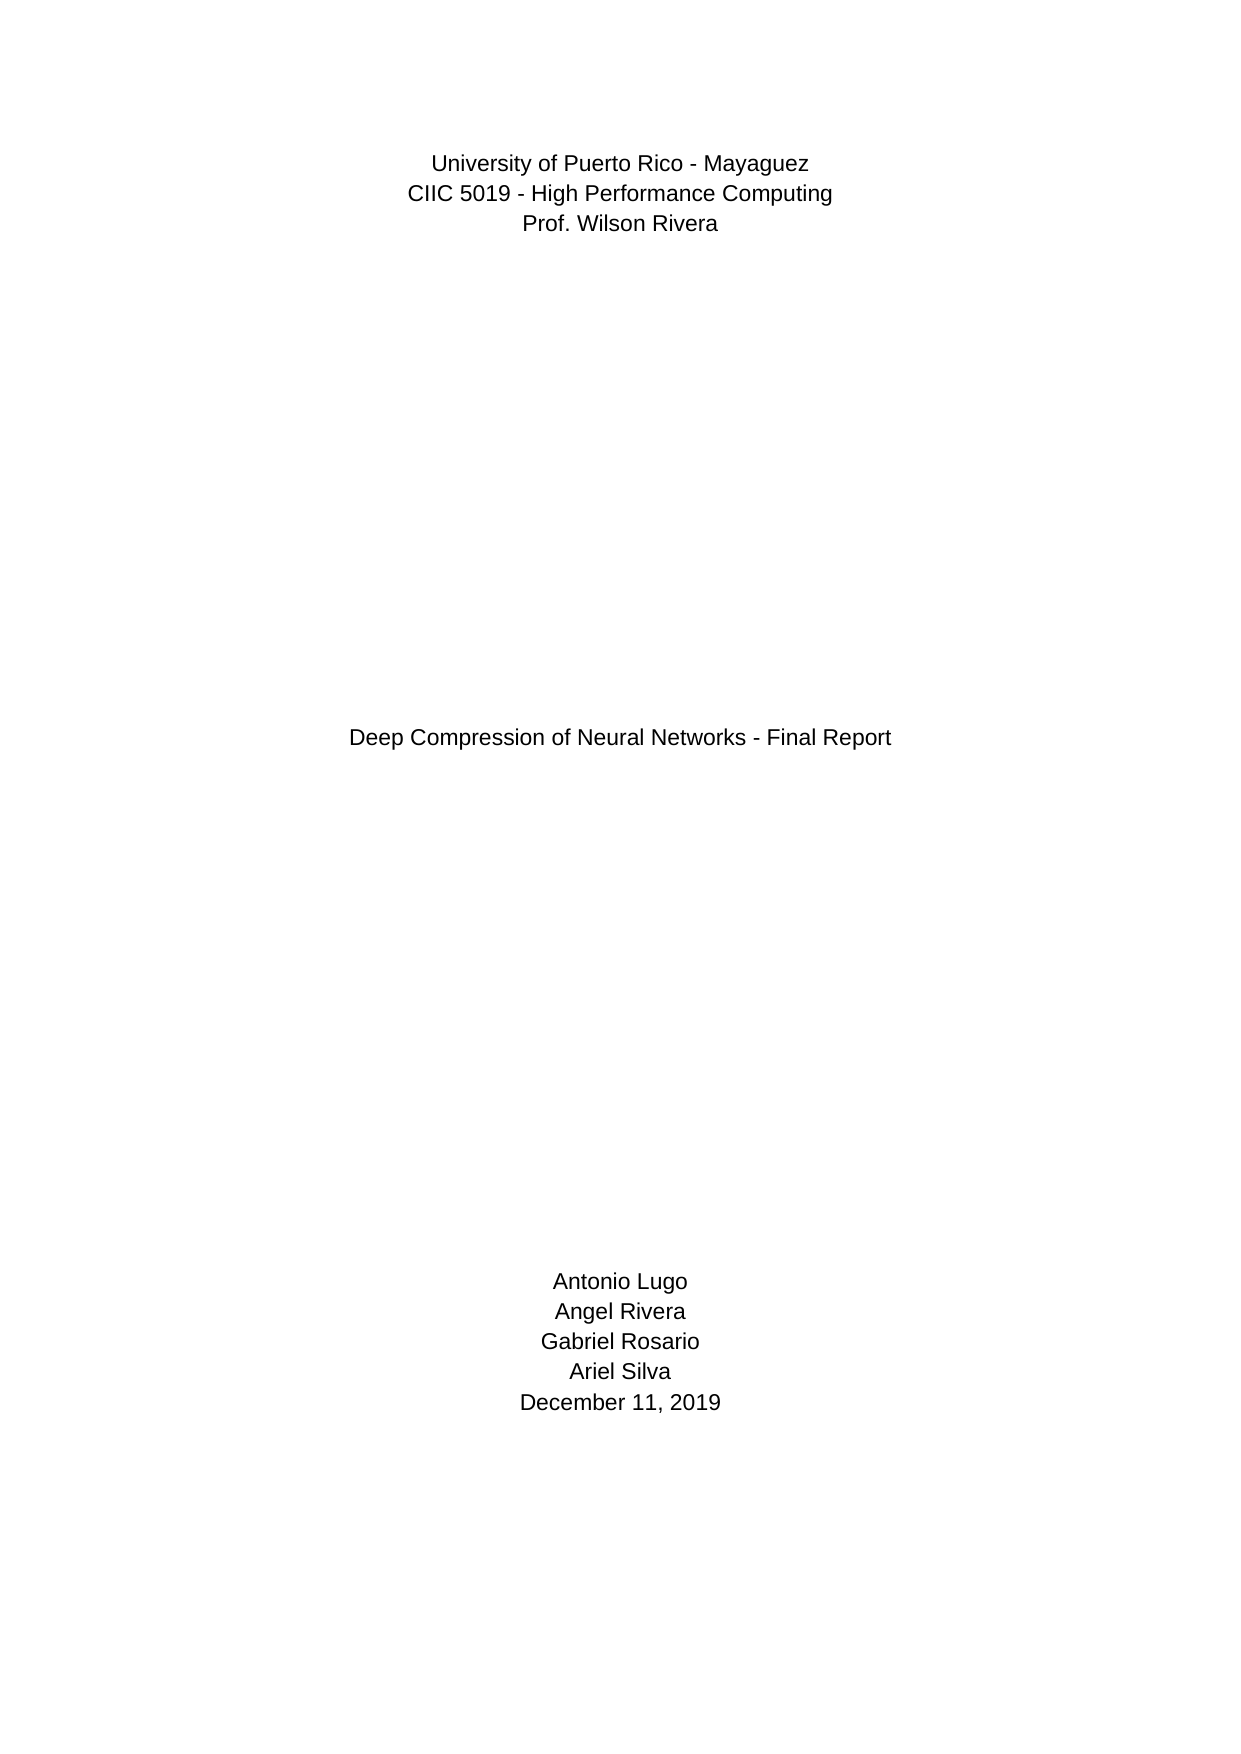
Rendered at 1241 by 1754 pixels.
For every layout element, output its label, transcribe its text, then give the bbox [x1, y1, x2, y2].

text December 11, 2019 [150, 1388, 1090, 1415]
text Prof. Wilson Rivera [150, 210, 1090, 237]
text University of Puerto Rico - Mayaguez [150, 150, 1090, 176]
text Antonio Lugo [150, 1268, 1090, 1294]
text Angel Rivera [150, 1298, 1090, 1324]
text Deep Compression of Neural Networks - Final Report [150, 724, 1090, 750]
text CIIC 5019 - High Performance Computing [150, 180, 1090, 207]
text Gabriel Rosario [150, 1328, 1090, 1354]
text Ariel Silva [150, 1358, 1090, 1385]
